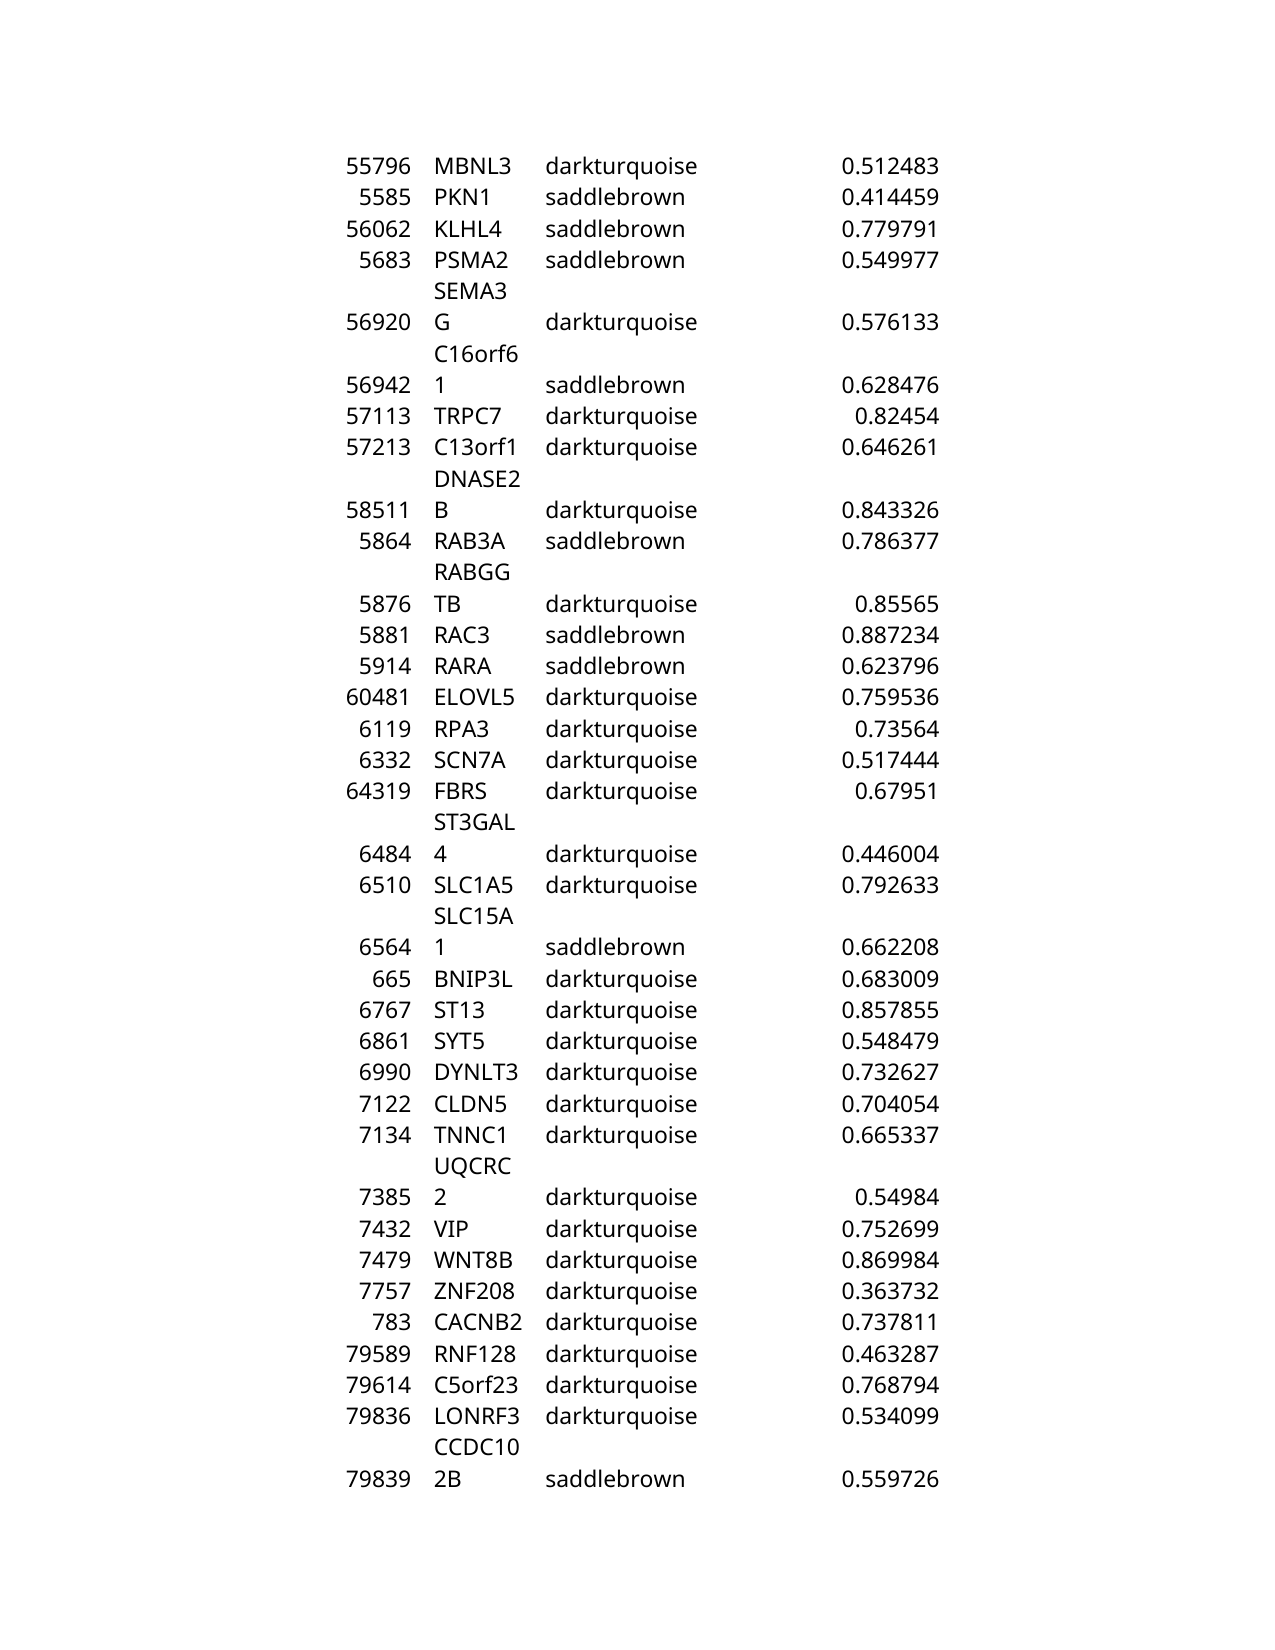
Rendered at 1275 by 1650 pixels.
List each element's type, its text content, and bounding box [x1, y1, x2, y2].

table_cell darkturquoise [534, 1025, 759, 1056]
table_cell 0.576133 [759, 275, 950, 337]
table_cell 0.463287 [759, 1338, 950, 1369]
table_cell BNIP3L [422, 963, 534, 994]
table_cell darkturquoise [534, 463, 759, 525]
table_cell 0.85565 [759, 556, 950, 619]
table_cell C5orf23 [422, 1369, 534, 1400]
table_cell 0.73564 [759, 713, 950, 744]
table_cell 0.559726 [759, 1431, 950, 1494]
table_cell DNASE2B [422, 463, 534, 525]
table_cell 58511 [325, 463, 422, 525]
table_cell 5876 [325, 556, 422, 619]
table_cell VIP [422, 1213, 534, 1244]
table_cell 0.665337 [759, 1119, 950, 1150]
table_cell ST3GAL4 [422, 806, 534, 869]
table_cell darkturquoise [534, 713, 759, 744]
table_cell darkturquoise [534, 806, 759, 869]
table_cell darkturquoise [534, 1244, 759, 1275]
table_cell RABGGTB [422, 556, 534, 619]
table_cell 79836 [325, 1400, 422, 1431]
table_cell SYT5 [422, 1025, 534, 1056]
table_cell 7385 [325, 1150, 422, 1212]
table_cell 783 [325, 1306, 422, 1337]
table_cell 0.759536 [759, 681, 950, 712]
table_cell RNF128 [422, 1338, 534, 1369]
table_cell 6990 [325, 1056, 422, 1087]
table_cell darkturquoise [534, 1400, 759, 1431]
table_cell 0.549977 [759, 244, 950, 275]
table_cell darkturquoise [534, 1306, 759, 1337]
table_cell darkturquoise [534, 744, 759, 775]
table_cell darkturquoise [534, 1150, 759, 1212]
table_cell saddlebrown [534, 900, 759, 962]
table_cell 0.857855 [759, 994, 950, 1025]
table_cell 7432 [325, 1213, 422, 1244]
table_cell 0.779791 [759, 213, 950, 244]
table_cell darkturquoise [534, 681, 759, 712]
table_cell 0.752699 [759, 1213, 950, 1244]
table_cell darkturquoise [534, 775, 759, 806]
table_cell 0.737811 [759, 1306, 950, 1337]
table_cell RAB3A [422, 525, 534, 556]
table_cell 0.548479 [759, 1025, 950, 1056]
table_cell 6564 [325, 900, 422, 962]
table_cell SEMA3G [422, 275, 534, 337]
table_cell RAC3 [422, 619, 534, 650]
table_cell 0.67951 [759, 775, 950, 806]
table_cell 0.623796 [759, 650, 950, 681]
table_cell saddlebrown [534, 244, 759, 275]
table_cell MBNL3 [422, 150, 534, 181]
table_cell 0.512483 [759, 150, 950, 181]
table_cell PKN1 [422, 181, 534, 212]
table_cell TRPC7 [422, 400, 534, 431]
table_cell 5585 [325, 181, 422, 212]
table_cell 64319 [325, 775, 422, 806]
table_cell 55796 [325, 150, 422, 181]
table_cell SLC15A1 [422, 900, 534, 962]
table_cell 0.534099 [759, 1400, 950, 1431]
table_cell 6484 [325, 806, 422, 869]
table_cell 57113 [325, 400, 422, 431]
table_cell 57213 [325, 431, 422, 462]
table_cell KLHL4 [422, 213, 534, 244]
table_cell saddlebrown [534, 619, 759, 650]
table_cell 6767 [325, 994, 422, 1025]
table_cell darkturquoise [534, 1088, 759, 1119]
table_cell 0.662208 [759, 900, 950, 962]
table_cell CCDC102B [422, 1431, 534, 1494]
table_cell 5683 [325, 244, 422, 275]
table_cell C16orf61 [422, 338, 534, 400]
table_cell darkturquoise [534, 556, 759, 619]
table_cell darkturquoise [534, 1056, 759, 1087]
table_cell saddlebrown [534, 213, 759, 244]
table_cell UQCRC2 [422, 1150, 534, 1212]
table_cell darkturquoise [534, 150, 759, 181]
table_cell darkturquoise [534, 275, 759, 337]
table_cell WNT8B [422, 1244, 534, 1275]
table_cell ELOVL5 [422, 681, 534, 712]
table_cell darkturquoise [534, 1369, 759, 1400]
table_cell PSMA2 [422, 244, 534, 275]
table_cell ZNF208 [422, 1275, 534, 1306]
table_cell 0.792633 [759, 869, 950, 900]
table_cell 0.786377 [759, 525, 950, 556]
table_cell DYNLT3 [422, 1056, 534, 1087]
table_cell 0.887234 [759, 619, 950, 650]
table_cell 56062 [325, 213, 422, 244]
table_cell 6332 [325, 744, 422, 775]
table_cell 0.82454 [759, 400, 950, 431]
table_cell 0.683009 [759, 963, 950, 994]
table_cell CLDN5 [422, 1088, 534, 1119]
table_cell saddlebrown [534, 650, 759, 681]
table_cell SCN7A [422, 744, 534, 775]
table_cell darkturquoise [534, 994, 759, 1025]
table_cell 0.414459 [759, 181, 950, 212]
table_cell darkturquoise [534, 1275, 759, 1306]
table_cell 0.768794 [759, 1369, 950, 1400]
table_cell 60481 [325, 681, 422, 712]
table_cell 0.363732 [759, 1275, 950, 1306]
table_cell CACNB2 [422, 1306, 534, 1337]
table_cell 0.446004 [759, 806, 950, 869]
table_cell 79589 [325, 1338, 422, 1369]
table_cell 7134 [325, 1119, 422, 1150]
table_cell 5914 [325, 650, 422, 681]
table_cell 0.628476 [759, 338, 950, 400]
table_cell 5864 [325, 525, 422, 556]
table_cell 0.646261 [759, 431, 950, 462]
table_cell 0.704054 [759, 1088, 950, 1119]
table_cell darkturquoise [534, 431, 759, 462]
table_cell 0.869984 [759, 1244, 950, 1275]
table_cell darkturquoise [534, 1213, 759, 1244]
table_cell 56920 [325, 275, 422, 337]
table_cell 7757 [325, 1275, 422, 1306]
table_cell saddlebrown [534, 338, 759, 400]
table_cell saddlebrown [534, 1431, 759, 1494]
table_cell RARA [422, 650, 534, 681]
table_cell LONRF3 [422, 1400, 534, 1431]
table_cell saddlebrown [534, 525, 759, 556]
table_cell 7122 [325, 1088, 422, 1119]
table_cell RPA3 [422, 713, 534, 744]
table_cell 6510 [325, 869, 422, 900]
table_cell C13orf1 [422, 431, 534, 462]
table_cell 79839 [325, 1431, 422, 1494]
table_cell 0.54984 [759, 1150, 950, 1212]
table_cell 56942 [325, 338, 422, 400]
table_cell saddlebrown [534, 181, 759, 212]
table_cell 0.843326 [759, 463, 950, 525]
table_cell darkturquoise [534, 1338, 759, 1369]
table_cell 0.732627 [759, 1056, 950, 1087]
table_cell 5881 [325, 619, 422, 650]
table_cell darkturquoise [534, 869, 759, 900]
table_cell darkturquoise [534, 1119, 759, 1150]
table_cell TNNC1 [422, 1119, 534, 1150]
table_cell 0.517444 [759, 744, 950, 775]
table_cell 665 [325, 963, 422, 994]
table_cell FBRS [422, 775, 534, 806]
table_cell darkturquoise [534, 963, 759, 994]
table_cell 6119 [325, 713, 422, 744]
table_cell 7479 [325, 1244, 422, 1275]
table_cell ST13 [422, 994, 534, 1025]
table_cell SLC1A5 [422, 869, 534, 900]
table_cell 79614 [325, 1369, 422, 1400]
table_cell 6861 [325, 1025, 422, 1056]
table_cell darkturquoise [534, 400, 759, 431]
